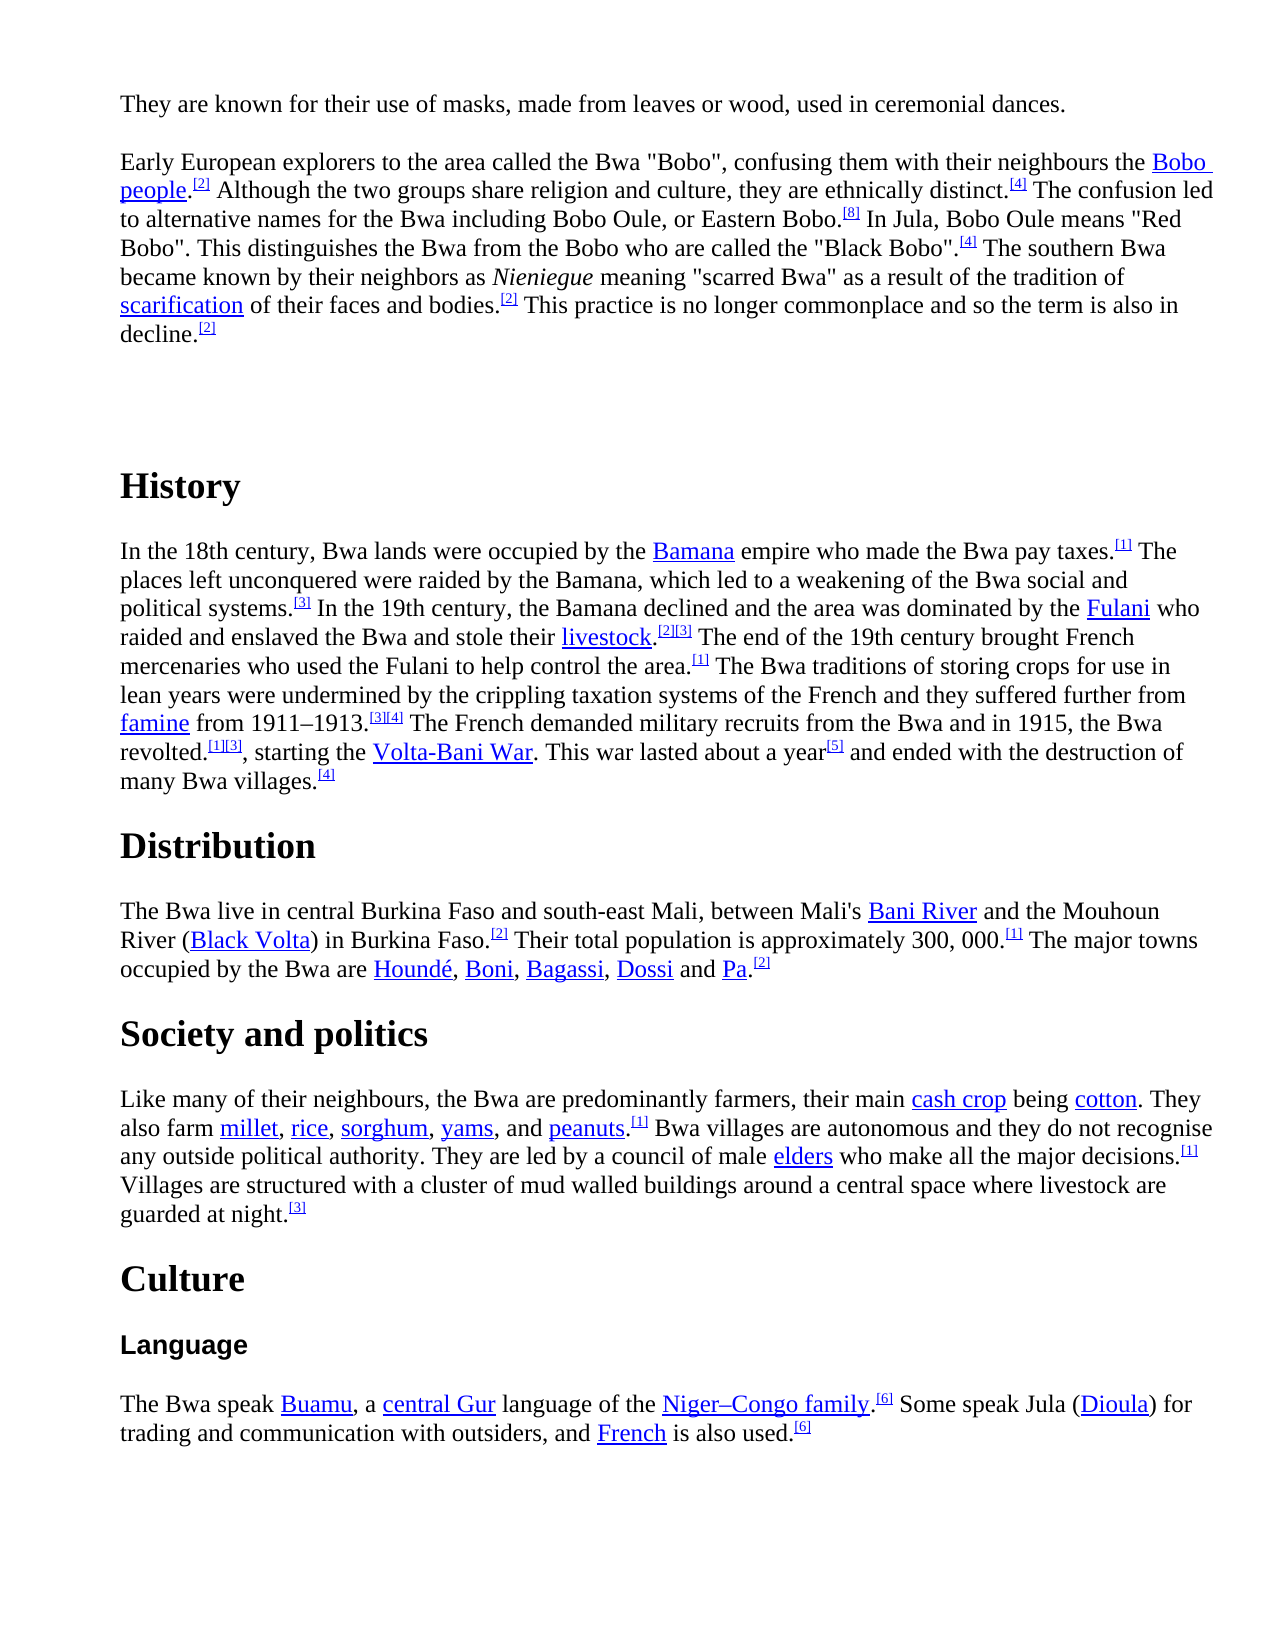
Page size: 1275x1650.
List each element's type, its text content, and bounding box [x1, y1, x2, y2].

subtitle Culture [120, 1257, 1215, 1300]
text They are known for their use of masks, made from leaves or wood, used in ceremonial dances. [120, 89, 1215, 117]
text The Bwa speak Buamu, a central Gur language of the Niger–Congo family.[6] Some speak Jula (Dioula) for trading and communication with outsiders, and French is also used.[6] [120, 1389, 1215, 1447]
text In the 18th century, Bwa lands were occupied by the Bamana empire who made the Bwa pay taxes.[1] The places left unconquered were raided by the Bamana, which led to a weakening of the Bwa social and political systems.[3] In the 19th century, the Bamana declined and the area was dominated by the Fulani who raided and enslaved the Bwa and stole their livestock.[2][3] The end of the 19th century brought French mercenaries who used the Fulani to help control the area.[1] The Bwa traditions of storing crops for use in lean years were undermined by the crippling taxation systems of the French and they suffered further from famine from 1911–1913.[3][4] The French demanded military recruits from the Bwa and in 1915, the Bwa revolted.[1][3], starting the Volta-Bani War. This war lasted about a year[5] and ended with the destruction of many Bwa villages.[4] [120, 536, 1215, 795]
text The Bwa live in central Burkina Faso and south-east Mali, between Mali's Bani River and the Mouhoun River (Black Volta) in Burkina Faso.[2] Their total population is approximately 300, 000.[1] The major towns occupied by the Bwa are Houndé, Boni, Bagassi, Dossi and Pa.[2] [120, 896, 1215, 982]
text Like many of their neighbours, the Bwa are predominantly farmers, their main cash crop being cotton. They also farm millet, rice, sorghum, yams, and peanuts.[1] Bwa villages are autonomous and they do not recognise any outside political authority. They are led by a council of male elders who make all the major decisions.[1] Villages are structured with a cluster of mud walled buildings around a central space where livestock are guarded at night.[3] [120, 1084, 1215, 1228]
subtitle History [120, 464, 1215, 507]
subtitle Language [120, 1329, 1215, 1360]
subtitle Distribution [120, 824, 1215, 867]
text Early European explorers to the area called the Bwa "Bobo", confusing them with their neighbours the Bobo people.[2] Although the two groups share religion and culture, they are ethnically distinct.[4] The confusion led to alternative names for the Bwa including Bobo Oule, or Eastern Bobo.[8] In Jula, Bobo Oule means "Red Bobo". This distinguishes the Bwa from the Bobo who are called the "Black Bobo".[4] The southern Bwa became known by their neighbors as Nieniegue meaning "scarred Bwa" as a result of the tradition of scarification of their faces and bodies.[2] This practice is no longer commonplace and so the term is also in decline.[2] [120, 147, 1215, 348]
subtitle Society and politics [120, 1012, 1215, 1055]
